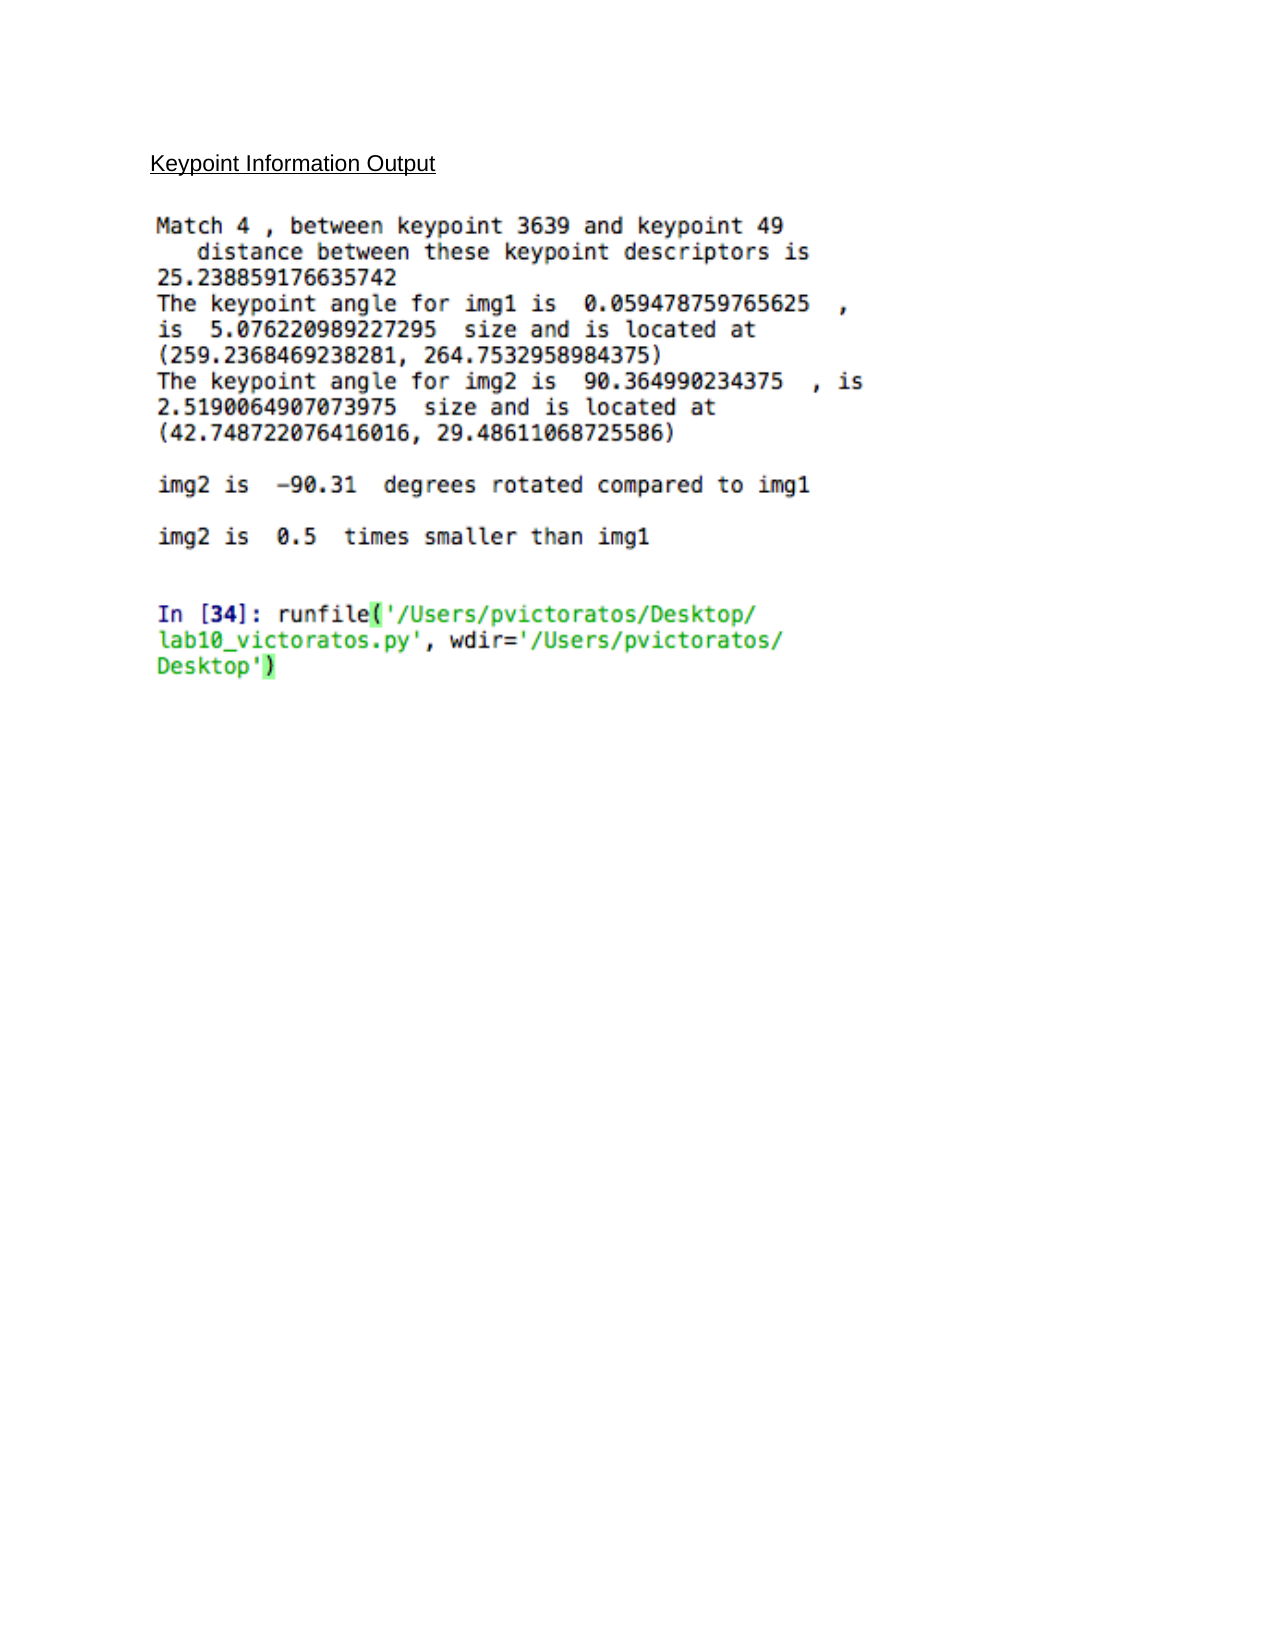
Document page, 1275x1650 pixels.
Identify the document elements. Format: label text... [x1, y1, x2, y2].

text Keypoint Information Output [150, 150, 1125, 176]
picture [150, 210, 878, 800]
